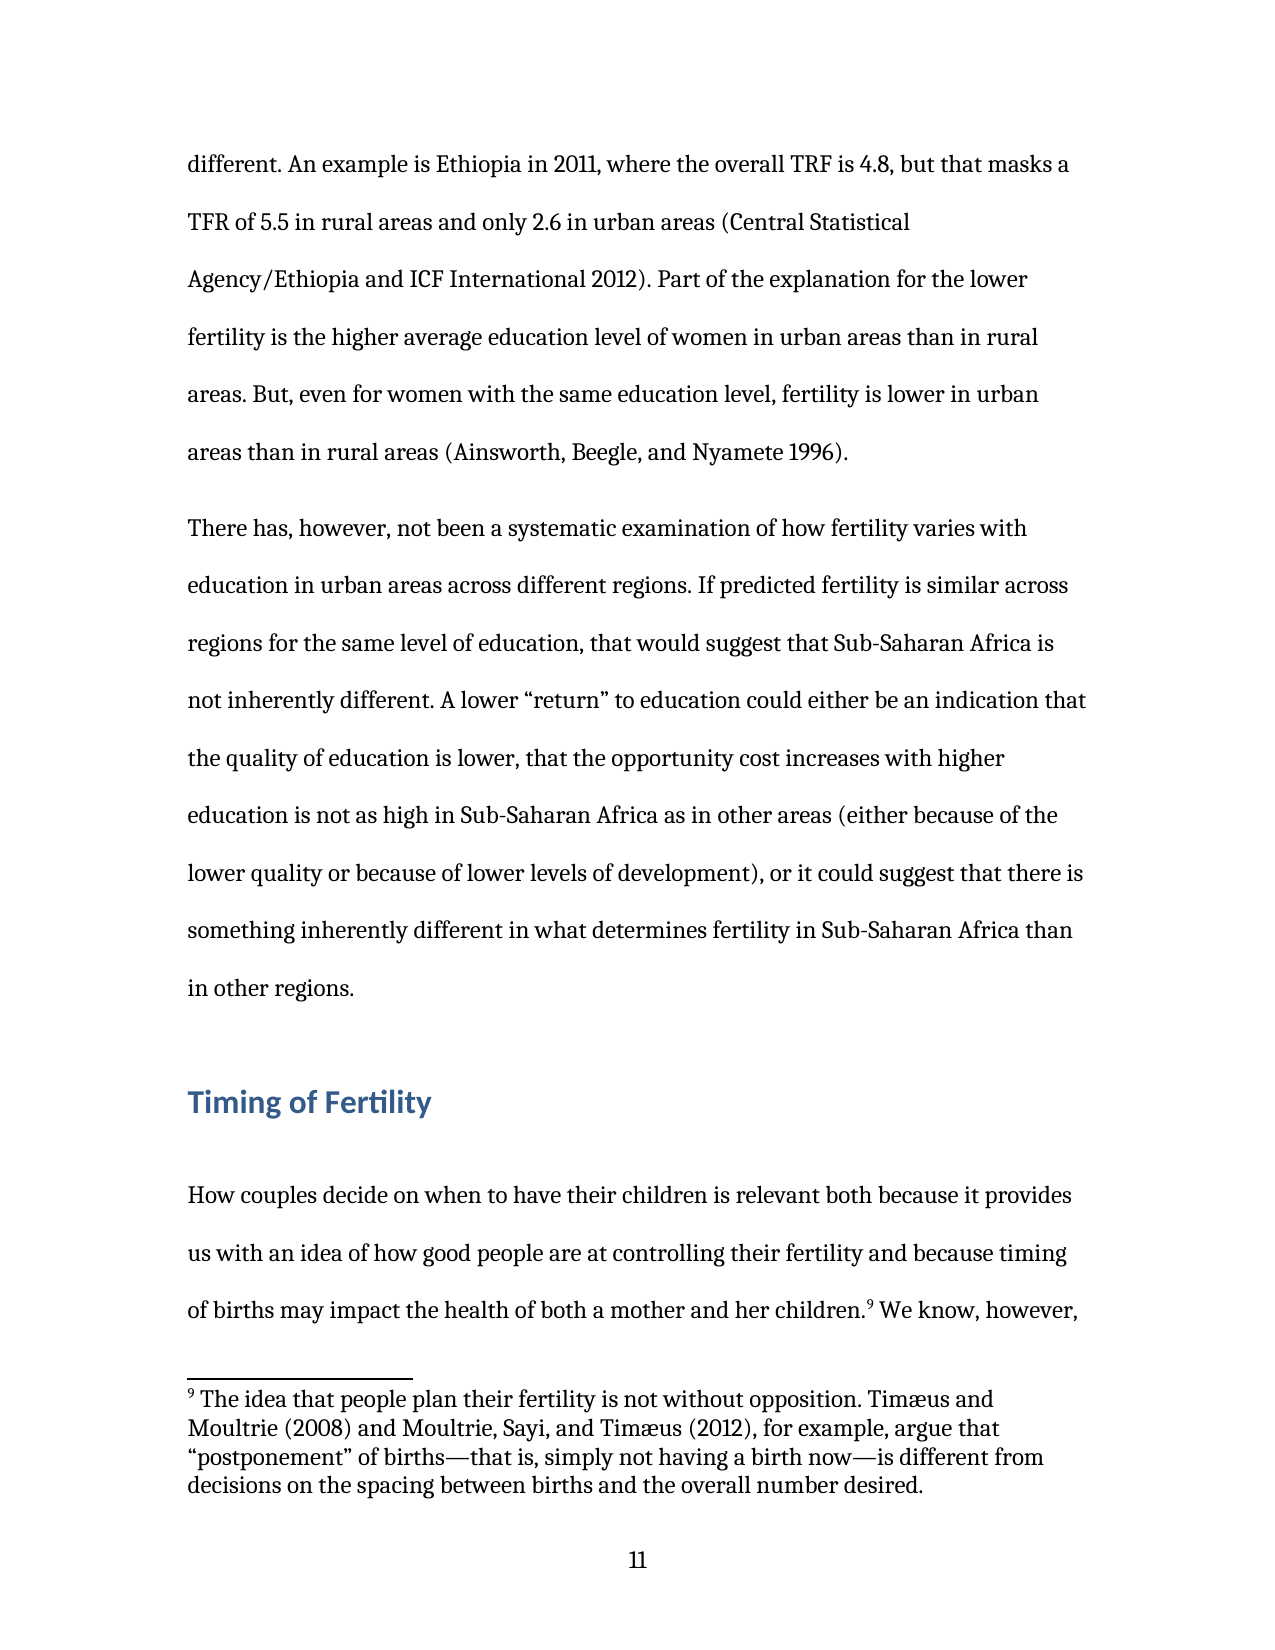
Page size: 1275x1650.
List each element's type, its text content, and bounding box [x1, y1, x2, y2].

text There has, however, not been a systematic examination of how fertility varies with education in urban areas across different regions. If predicted fertility is similar across regions for the same level of education, that would suggest that Sub-Saharan Africa is not inherently different. A lower “return” to education could either be an indication that the quality of education is lower, that the opportunity cost increases with higher education is not as high in Sub-Saharan Africa as in other areas (either because of the lower quality or because of lower levels of development), or it could suggest that there is something inherently different in what determines fertility in Sub-Saharan Africa than in other regions. [187, 514, 1087, 1002]
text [187, 1181, 1087, 1325]
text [187, 150, 1087, 466]
subtitle Timing of Fertility [187, 1081, 1087, 1122]
